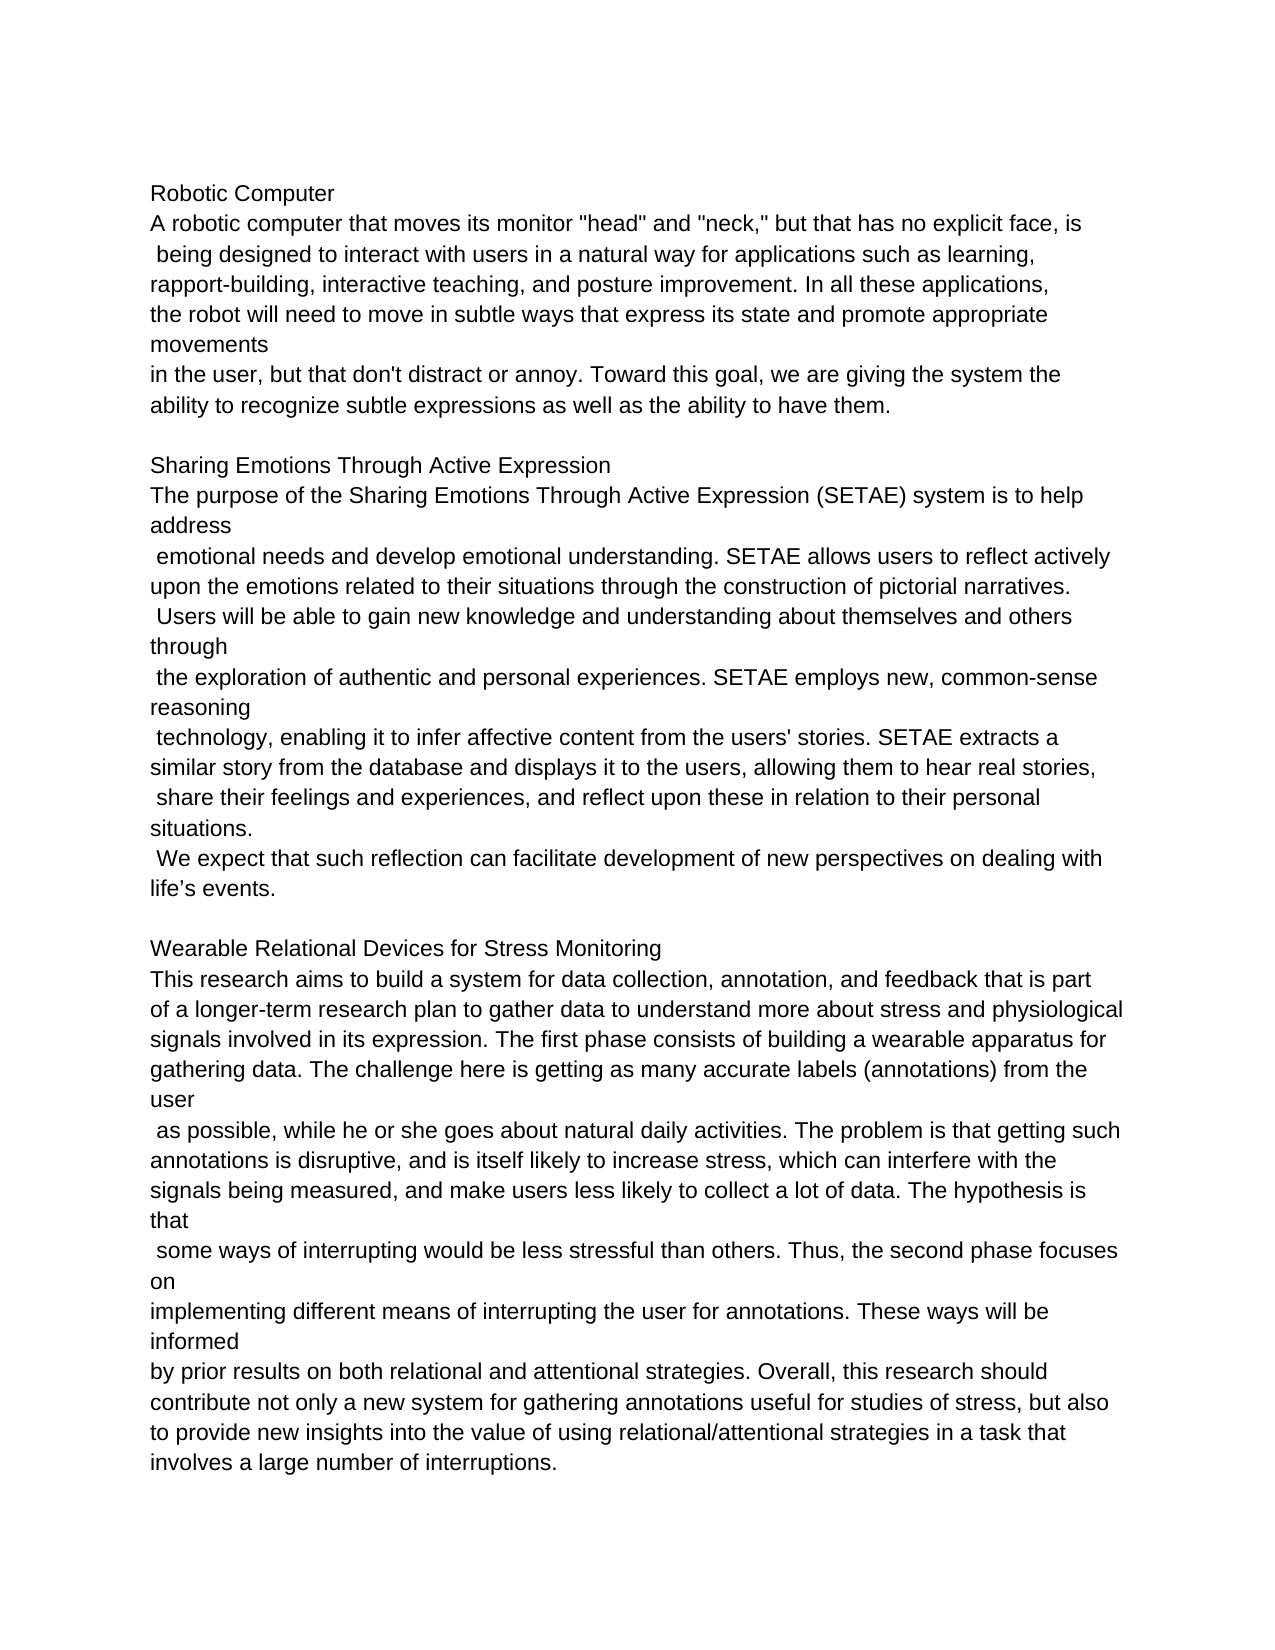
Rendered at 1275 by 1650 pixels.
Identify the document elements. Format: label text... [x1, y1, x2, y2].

text some ways of interrupting would be less stressful than others. Thus, the second phase focuses on [150, 1237, 1125, 1294]
text We expect that such reflection can facilitate development of new perspectives on dealing with life’s events. [150, 845, 1125, 901]
text technology, enabling it to infer affective content from the users' stories. SETAE extracts a [150, 724, 1125, 750]
text upon the emotions related to their situations through the construction of pictorial narratives. [150, 573, 1125, 599]
text gathering data. The challenge here is getting as many accurate labels (annotations) from the user [150, 1056, 1125, 1113]
text in the user, but that don't distract or annoy. Toward this goal, we are giving the system the [150, 361, 1125, 388]
text by prior results on both relational and attentional strategies. Overall, this research should [150, 1358, 1125, 1385]
text signals involved in its expression. The first phase consists of building a wearable apparatus for [150, 1026, 1125, 1052]
text Users will be able to gain new knowledge and understanding about themselves and others through [150, 603, 1125, 660]
text implementing different means of interrupting the user for annotations. These ways will be informed [150, 1298, 1125, 1354]
text contribute not only a new system for gathering annotations useful for studies of stress, but also [150, 1388, 1125, 1415]
text Wearable Relational Devices for Stress Monitoring [150, 935, 1125, 962]
text Robotic Computer [150, 180, 1125, 207]
text as possible, while he or she goes about natural daily activities. The problem is that getting such [150, 1117, 1125, 1143]
text to provide new insights into the value of using relational/attentional strategies in a task that [150, 1419, 1125, 1445]
text of a longer-term research plan to gather data to understand more about stress and physiological [150, 996, 1125, 1022]
text being designed to interact with users in a natural way for applications such as learning, [150, 241, 1125, 267]
text the exploration of authentic and personal experiences. SETAE employs new, common-sense reasoning [150, 663, 1125, 720]
text signals being measured, and make users less likely to collect a lot of data. The hypothesis is that [150, 1177, 1125, 1234]
text emotional needs and develop emotional understanding. SETAE allows users to reflect actively [150, 543, 1125, 569]
text This research aims to build a system for data collection, annotation, and feedback that is part [150, 966, 1125, 992]
text share their feelings and experiences, and reflect upon these in relation to their personal situations. [150, 784, 1125, 841]
text the robot will need to move in subtle ways that express its state and promote appropriate movements [150, 301, 1125, 358]
text involves a large number of interruptions. [150, 1449, 1125, 1475]
text rapport-building, interactive teaching, and posture improvement. In all these applications, [150, 271, 1125, 297]
text The purpose of the Sharing Emotions Through Active Expression (SETAE) system is to help address [150, 482, 1125, 539]
text A robotic computer that moves its monitor "head" and "neck," but that has no explicit face, is [150, 210, 1125, 237]
text annotations is disruptive, and is itself likely to increase stress, which can interfere with the [150, 1147, 1125, 1173]
text Sharing Emotions Through Active Expression [150, 452, 1125, 478]
text ability to recognize subtle expressions as well as the ability to have them. [150, 392, 1125, 418]
text similar story from the database and displays it to the users, allowing them to hear real stories, [150, 754, 1125, 781]
